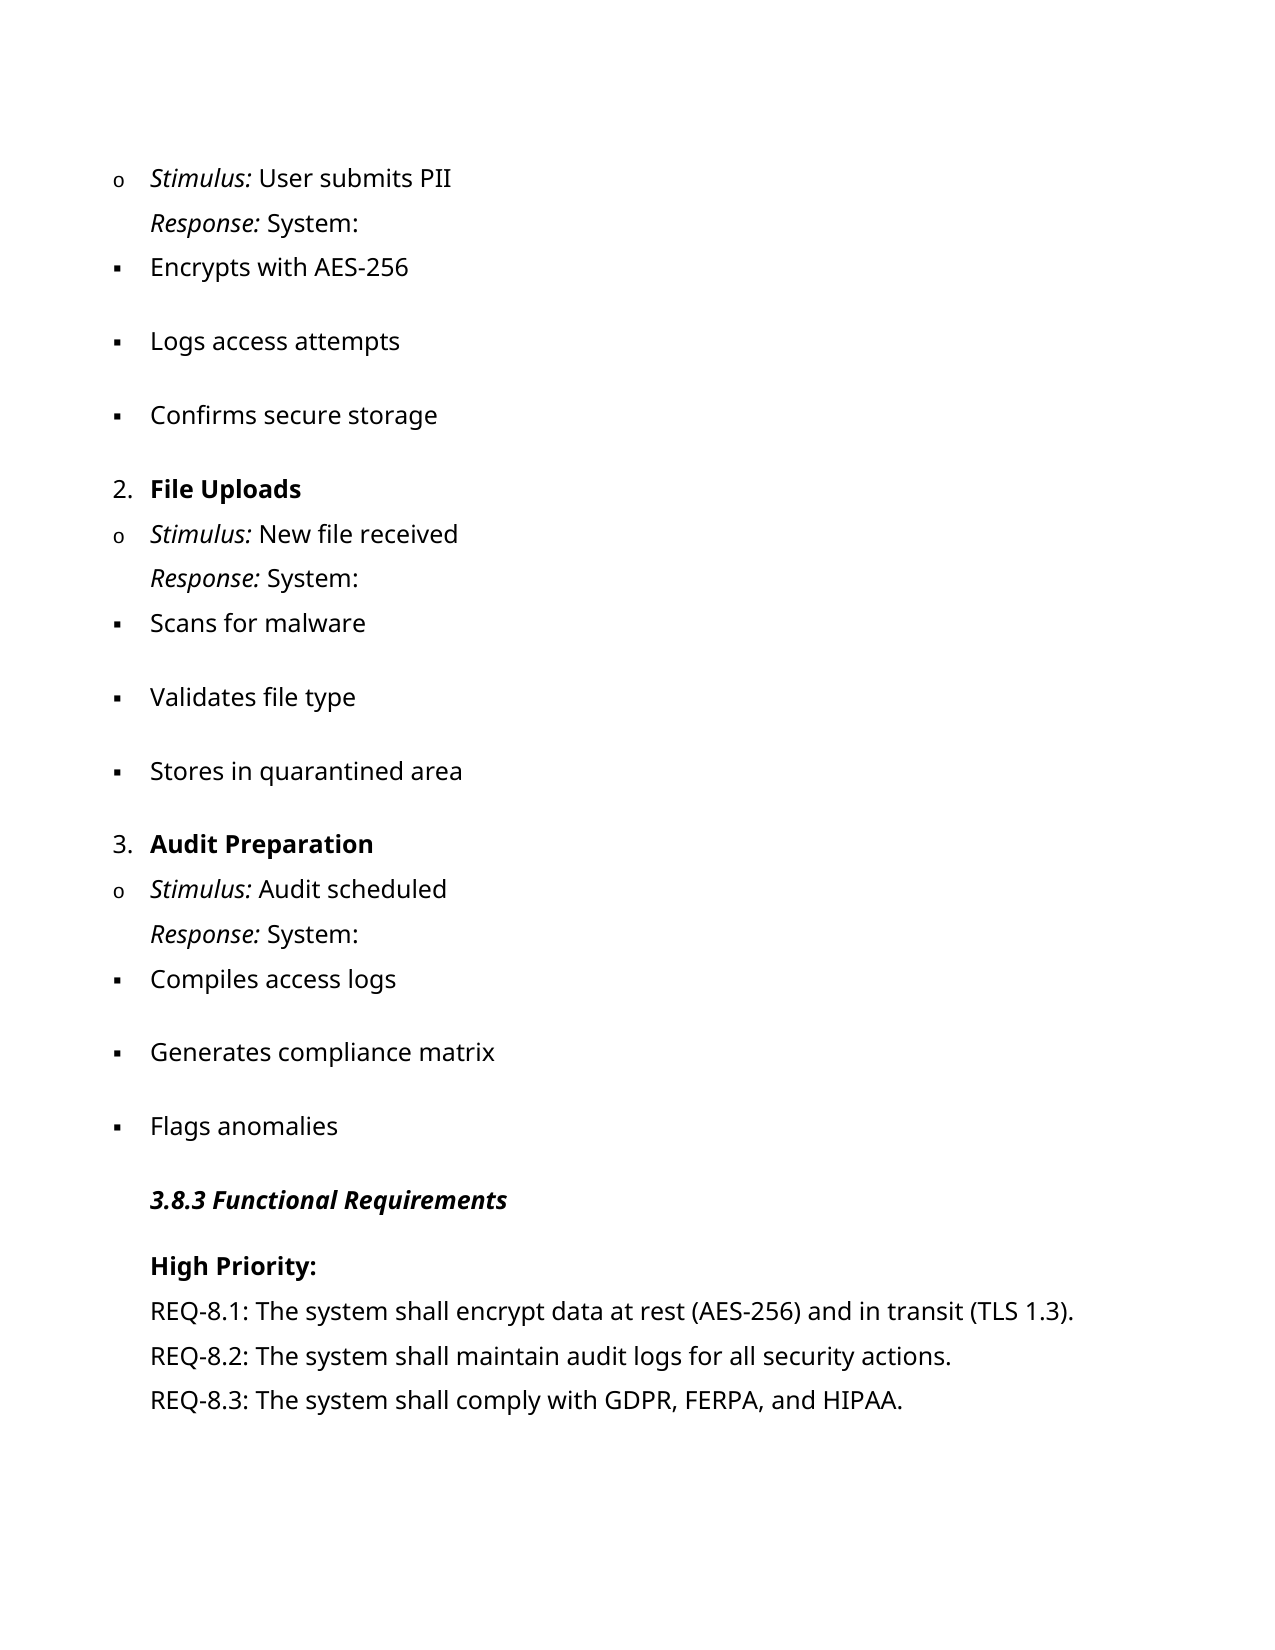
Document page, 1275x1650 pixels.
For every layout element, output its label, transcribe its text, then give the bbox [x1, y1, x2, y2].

text High Priority: REQ-8.1: The system shall encrypt data at rest (AES-256) and in transit (TLS 1.3). REQ-8.2: The system shall maintain audit logs for all security actions. REQ-8.3: The system shall comply with GDPR, FERPA, and HIPAA. [150, 1238, 1125, 1417]
list Stores in quarantined area [112, 743, 1125, 787]
subtitle 3.8.3 Functional Requirements [150, 1172, 1125, 1217]
list Logs access attempts [112, 313, 1125, 358]
list Stimulus: Audit scheduled Response: System: [112, 861, 1125, 951]
list Stimulus: User submits PII Response: System: [112, 150, 1125, 239]
list Flags anomalies [112, 1098, 1125, 1143]
list Audit Preparation [112, 817, 1125, 861]
list Compiles access logs [112, 951, 1125, 995]
list Validates file type [112, 669, 1125, 713]
list Generates compliance matrix [112, 1024, 1125, 1069]
list Stimulus: New file received Response: System: [112, 506, 1125, 595]
list File Uploads [112, 461, 1125, 506]
list Confirms secure storage [112, 387, 1125, 432]
list Encrypts with AES-256 [112, 239, 1125, 284]
list Scans for malware [112, 595, 1125, 640]
